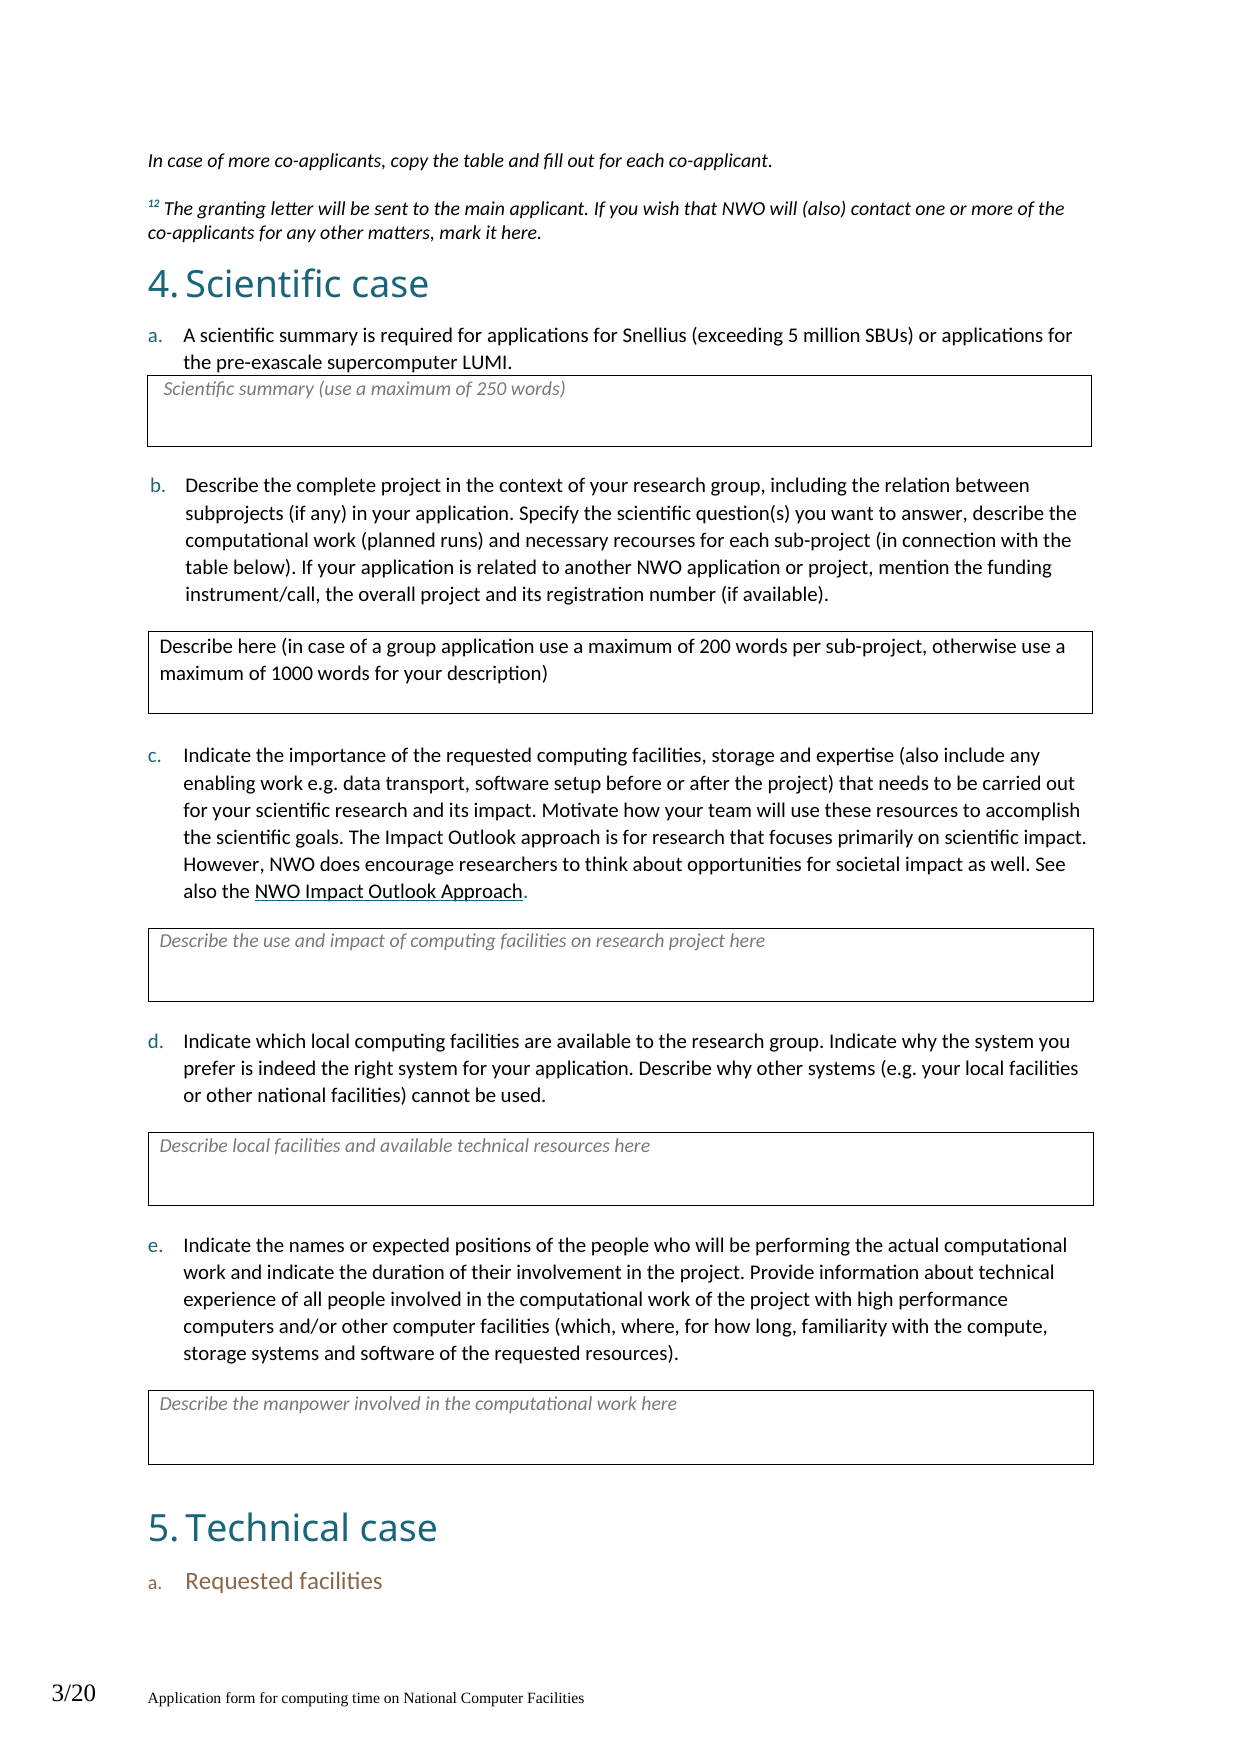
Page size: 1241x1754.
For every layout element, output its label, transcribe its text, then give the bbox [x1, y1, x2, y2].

table_header [149, 632, 1092, 713]
table_header [149, 1391, 1093, 1464]
list Scientific case [148, 257, 1093, 308]
text In case of more co-applicants, copy the table and fill out for each co-applicant. [148, 148, 1093, 172]
text Indicate the names or expected positions of the people who will be performing the actual computational work and indicate the duration of their involvement in the project. Provide information about technical experience of all people involved in the computational work of the project with high performance computers and/or other computer facilities (which, where, for how long, familiarity with the compute, storage systems and software of the requested resources). [148, 1231, 1093, 1366]
text Indicate which local computing facilities are available to the research group. Indicate why the system you prefer is indeed the right system for your application. Describe why other systems (e.g. your local facilities or other national facilities) cannot be used. [148, 1026, 1093, 1108]
table_header [149, 1133, 1093, 1205]
text 12 The granting letter will be sent to the main applicant. If you wish that NWO will (also) contact one or more of the co-applicants for any other matters, mark it here. [148, 196, 1093, 244]
table_header [148, 376, 1091, 446]
text A scientific summary is required for applications for Snellius (exceeding 5 million SBUs) or applications for the pre-exascale supercomputer LUMI. [148, 320, 1093, 374]
table_header [149, 929, 1093, 1001]
text Indicate the importance of the requested computing facilities, storage and expertise (also include any enabling work e.g. data transport, software setup before or after the project) that needs to be carried out for your scientific research and its impact. Motivate how your team will use these resources to accomplish the scientific goals. The Impact Outlook approach is for research that focuses primarily on scientific impact. However, NWO does encourage researchers to think about opportunities for societal impact as well. See also the NWO Impact Outlook Approach. [148, 741, 1093, 903]
list Requested facilities [148, 1565, 1093, 1595]
text Describe the complete project in the context of your research group, including the relation between subprojects (if any) in your application. Specify the scientific question(s) you want to answer, describe the computational work (planned runs) and necessary recourses for each sub-project (in connection with the table below). If your application is related to another NWO application or project, mention the funding instrument/call, the overall project and its registration number (if available). [150, 471, 1093, 606]
list Technical case [148, 1501, 1093, 1552]
